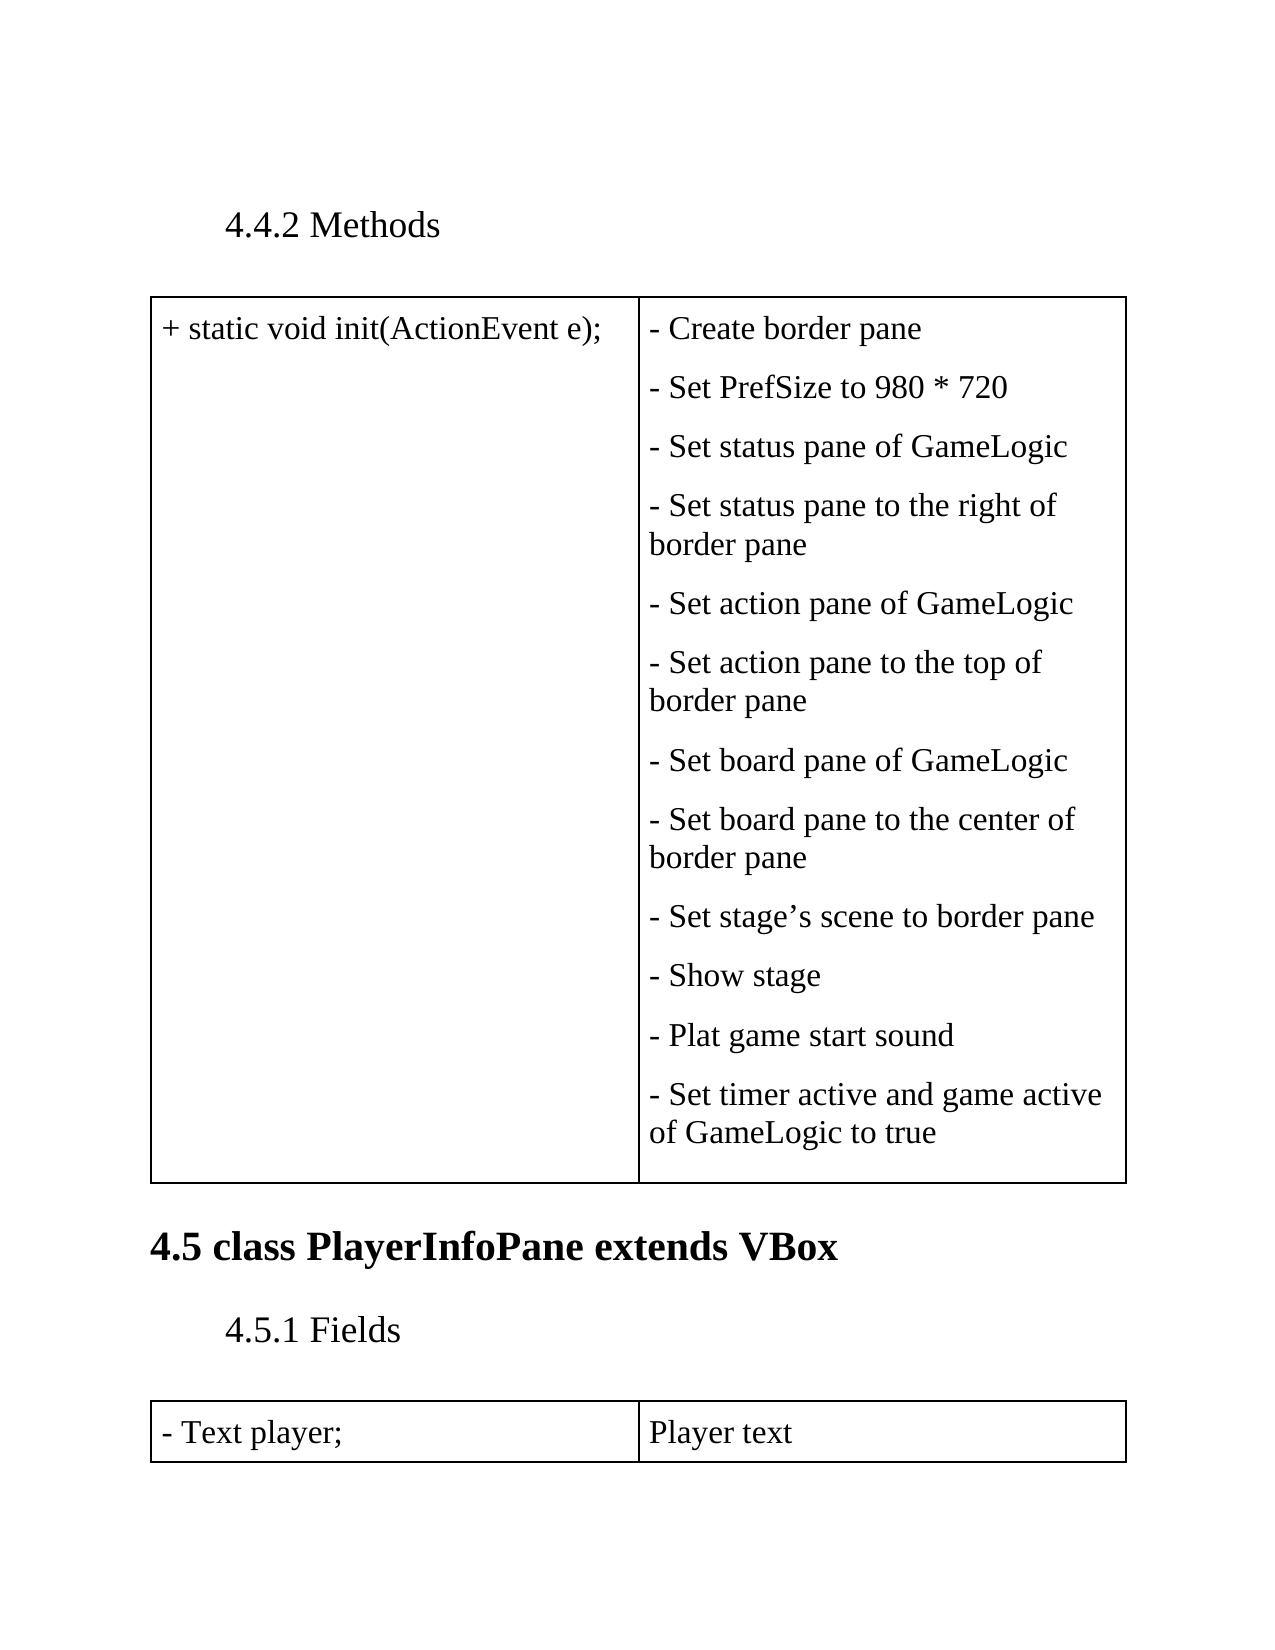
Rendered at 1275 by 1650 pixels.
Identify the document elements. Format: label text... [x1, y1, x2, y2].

table_header Player text [640, 1402, 1125, 1461]
subtitle 4.5.1 Fields [150, 1307, 1125, 1350]
table_header - Text player; [152, 1402, 638, 1461]
subtitle 4.4.2 Methods [150, 203, 1125, 246]
table_header - Create border pane - Set PrefSize to 980 * 720 - Set status pane of GameLogic - Set status pane to the right of border pane - Set action pane of GameLogic - Set action pane to the top of border pane - Set board pane of GameLogic - Set board pane to the center of border pane - Set stage’s scene to border pane - Show stage - Plat game start sound - Set timer active and game active of GameLogic to true [640, 298, 1125, 1182]
table_header + static void init(ActionEvent e); [152, 298, 638, 1182]
subtitle 4.5 class PlayerInfoPane extends VBox [150, 1221, 1125, 1269]
